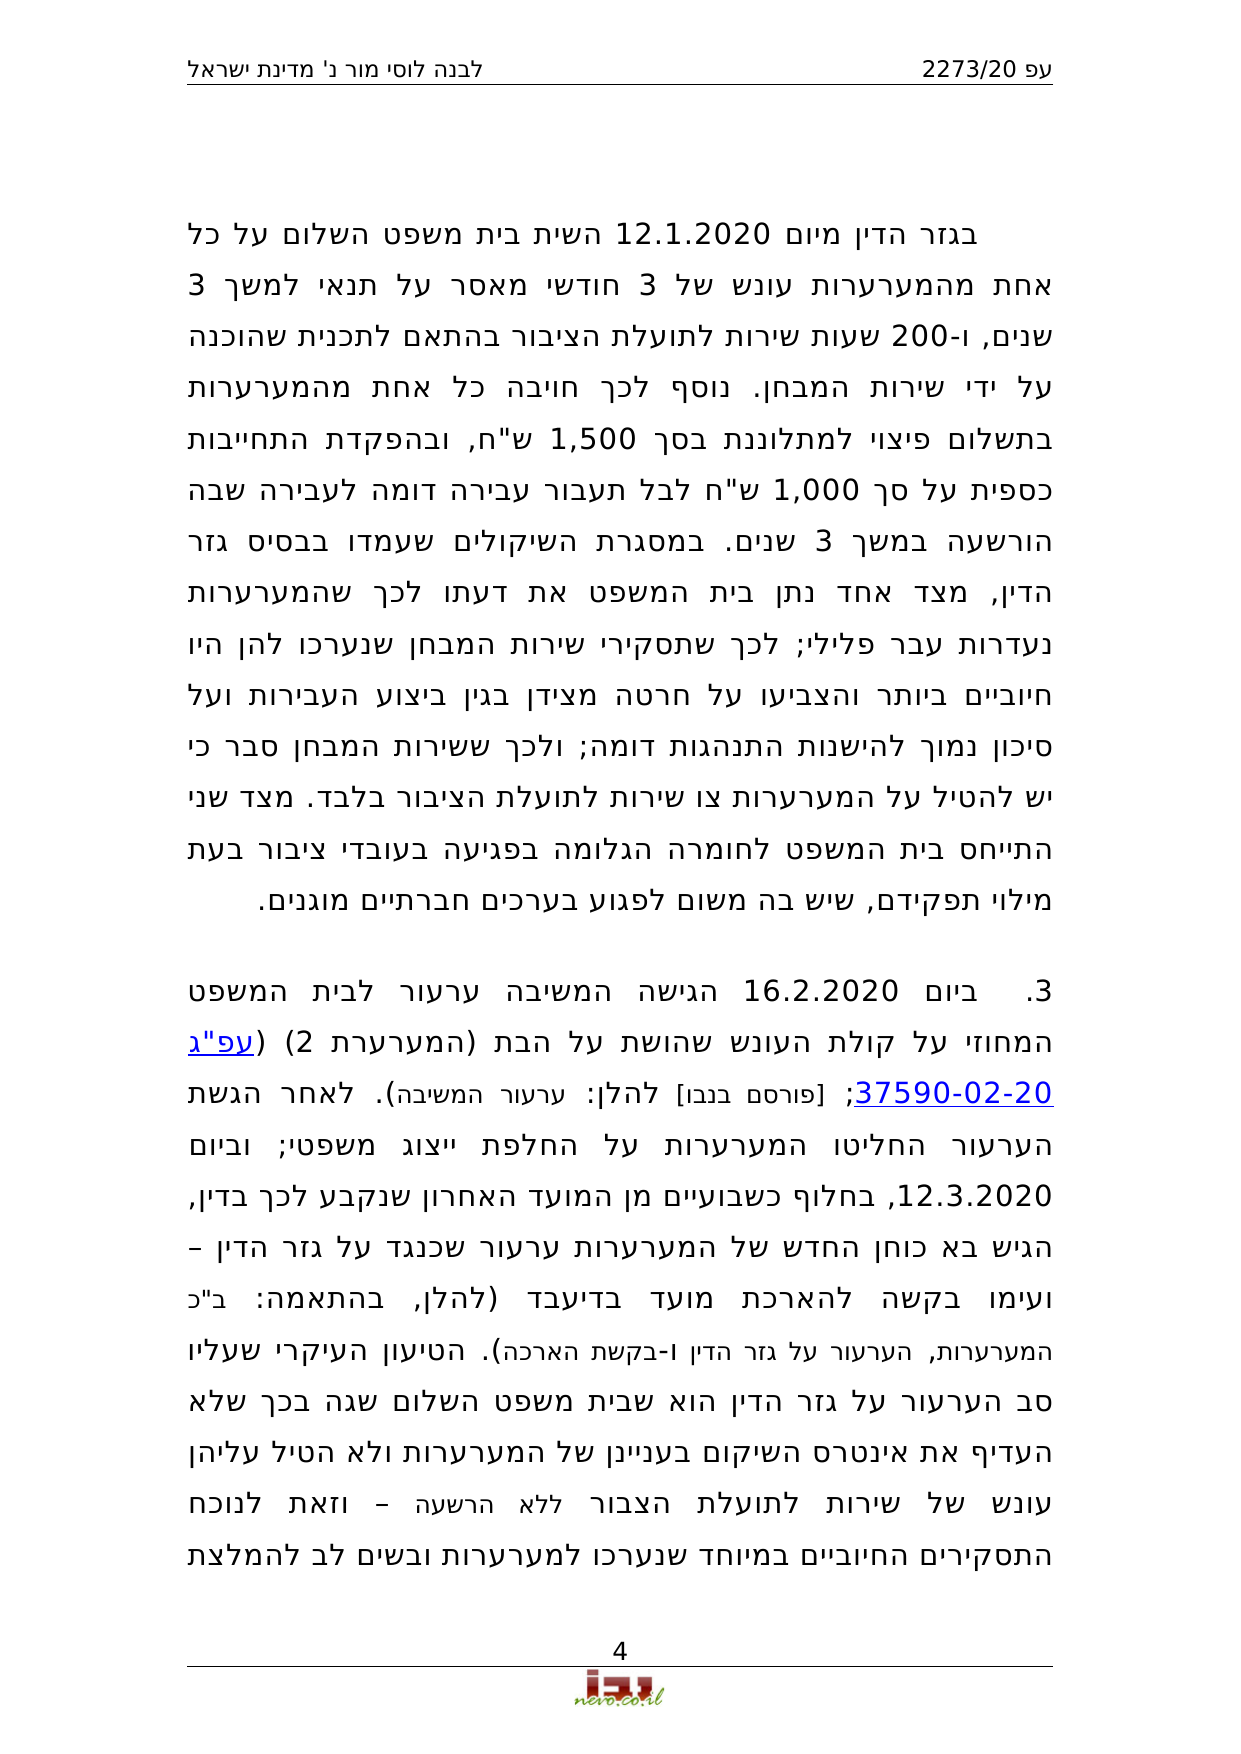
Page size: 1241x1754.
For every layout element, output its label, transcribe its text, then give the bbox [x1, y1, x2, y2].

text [187, 974, 1053, 1572]
picture [574, 1669, 666, 1707]
text בגזר הדין מיום 12.1.2020 השית בית משפט השלום על כל אחת מהמערערות עונש של 3 חודשי מאסר על תנאי למשך 3 שנים, ו-200 שעות שירות לתועלת הציבור בהתאם לתכנית שהוכנה על ידי שירות המבחן. נוסף לכך חויבה כל אחת מהמערערות בתשלום פיצוי למתלוננת בסך 1,500 ש"ח, ובהפקדת התחייבות כספית על סך 1,000 ש"ח לבל תעבור עבירה דומה לעבירה שבה הורשעה במשך 3 שנים. במסגרת השיקולים שעמדו בבסיס גזר הדין, מצד אחד נתן בית המשפט את דעתו לכך שהמערערות נעדרות עבר פלילי; לכך שתסקירי שירות המבחן שנערכו להן היו חיוביים ביותר והצביעו על חרטה מצידן בגין ביצוע העבירות ועל סיכון נמוך להישנות התנהגות דומה; ולכך ששירות המבחן סבר כי יש להטיל על המערערות צו שירות לתועלת הציבור בלבד. מצד שני התייחס בית המשפט לחומרה הגלומה בפגיעה בעובדי ציבור בעת מילוי תפקידם, שיש בה משום לפגוע בערכים חברתיים מוגנים. [187, 217, 1053, 917]
